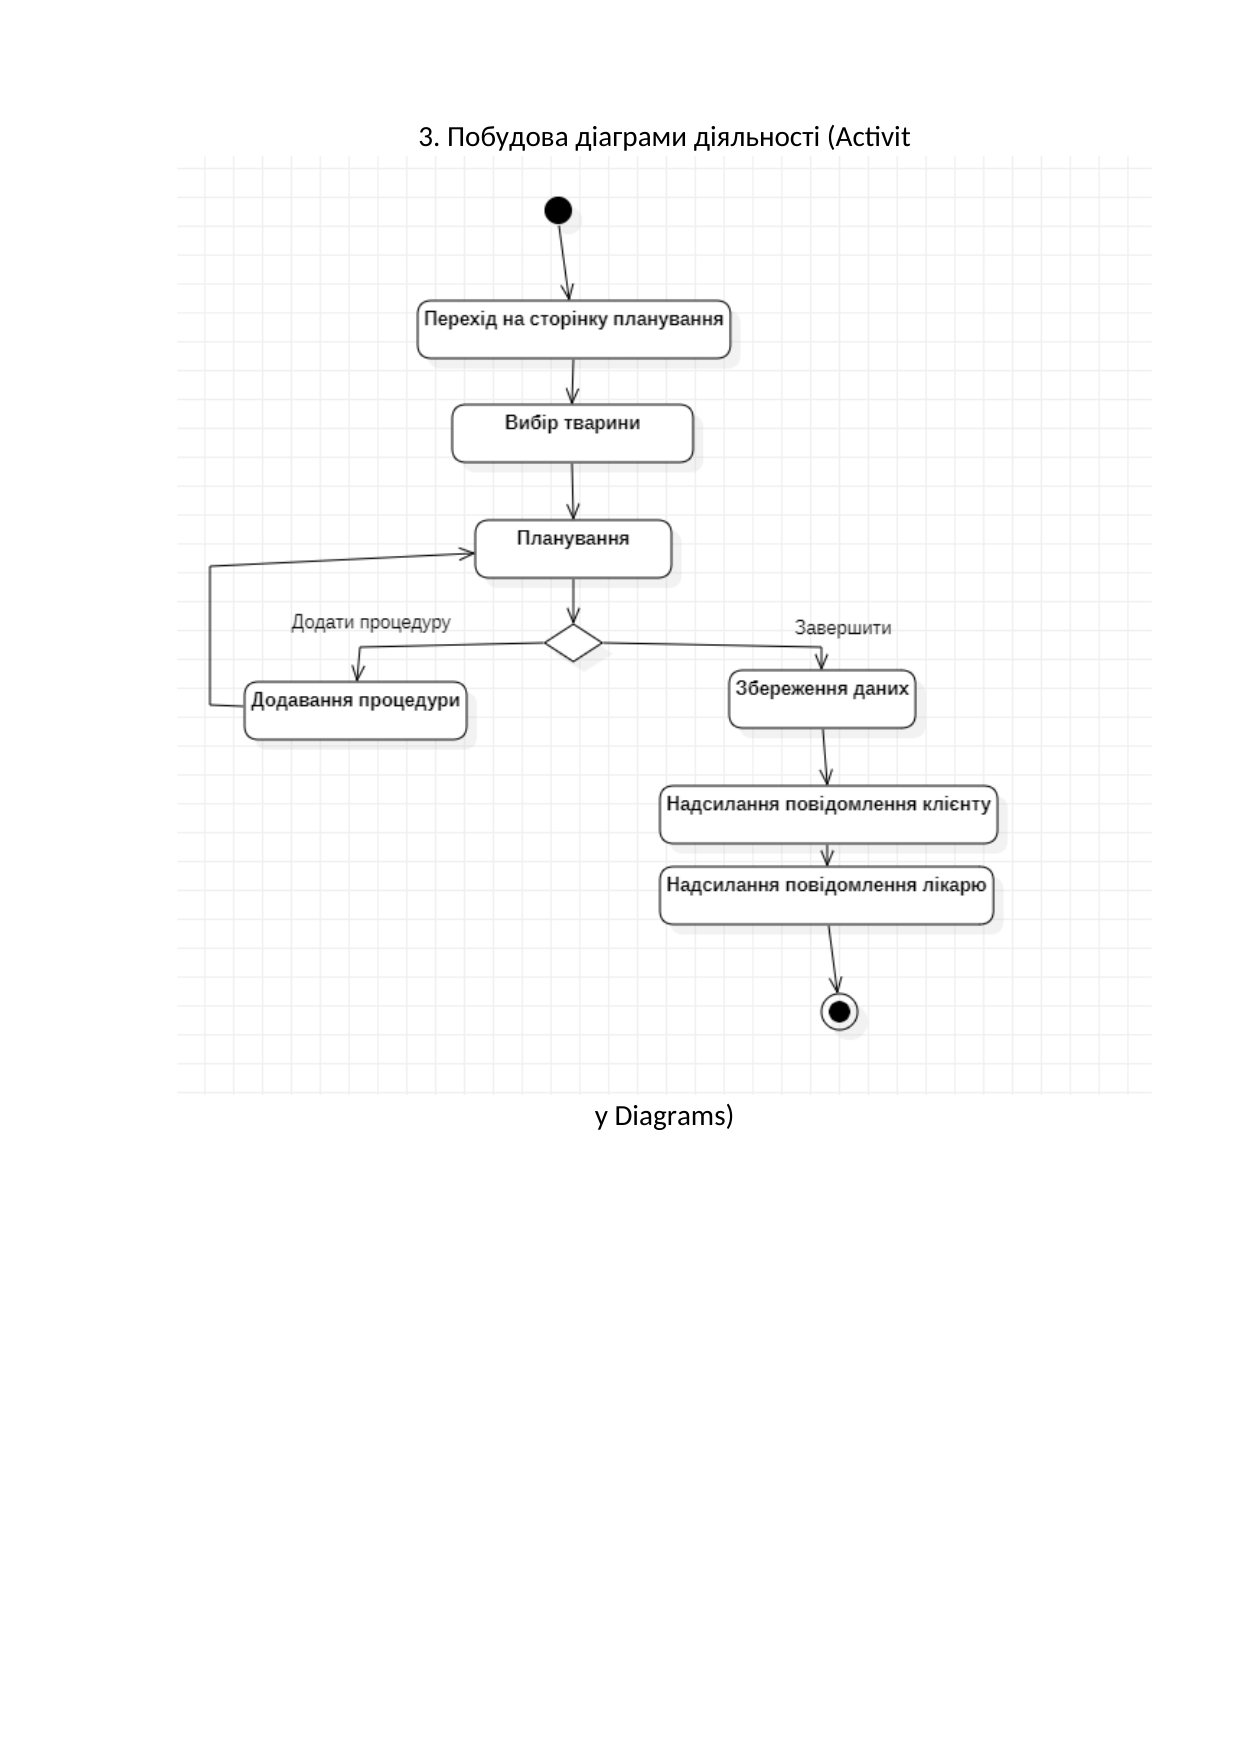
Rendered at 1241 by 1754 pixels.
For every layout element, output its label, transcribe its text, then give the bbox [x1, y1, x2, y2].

picture [177, 156, 1152, 1095]
text 3. Побудова діаграми діяльності (Activity Diagrams) [177, 118, 1152, 156]
text 3. Побудова діаграми діяльності (Activity Diagrams) [177, 1095, 1152, 1133]
